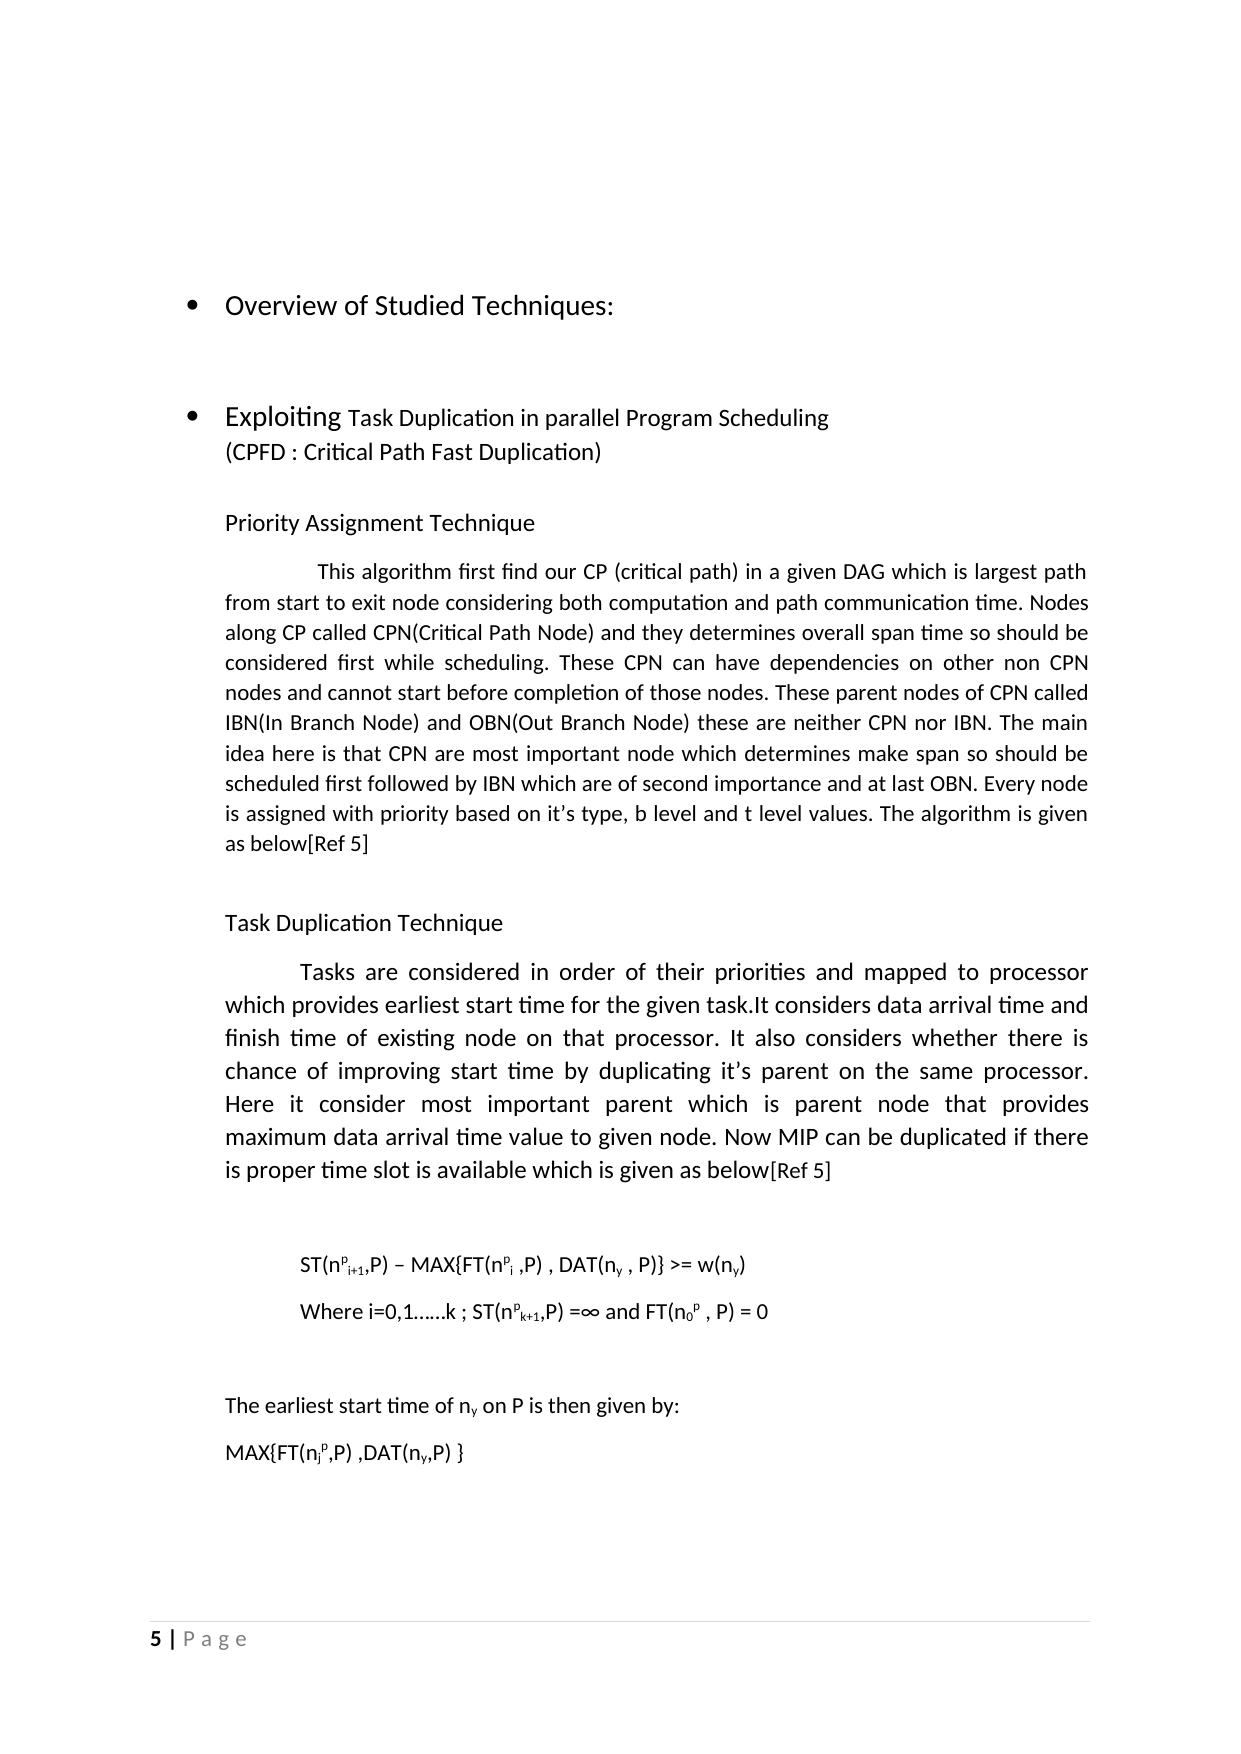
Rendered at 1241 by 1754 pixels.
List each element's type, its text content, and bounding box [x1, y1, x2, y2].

text MAX{FT(njp,P) ,DAT(ny,P) } [150, 1438, 1090, 1466]
list Priority Assignment Technique [225, 507, 1090, 538]
text This algorithm first find our CP (critical path) in a given DAG which is largest path from start to exit node considering both computation and path communication time. Nodes along CP called CPN(Critical Path Node) and they determines overall span time so should be considered first while scheduling. These CPN can have dependencies on other non CPN nodes and cannot start before completion of those nodes. These parent nodes of CPN called IBN(In Branch Node) and OBN(Out Branch Node) these are neither CPN nor IBN. The main idea here is that CPN are most important node which determines make span so should be scheduled first followed by IBN which are of second importance and at last OBN. Every node is assigned with priority based on it’s type, b level and t level values. The algorithm is given as below[Ref 5] [225, 557, 1090, 857]
list Exploiting Task Duplication in parallel Program Scheduling [187, 398, 1090, 433]
list (CPFD : Critical Path Fast Duplication) [225, 436, 1090, 467]
text The earliest start time of ny on P is then given by: [150, 1391, 1090, 1419]
list Overview of Studied Techniques: [187, 287, 1090, 323]
list Task Duplication Technique [225, 907, 1090, 937]
text ST(npi+1,P) – MAX{FT(npi ,P) , DAT(ny , P)} >= w(ny) [225, 1250, 1090, 1278]
text Tasks are considered in order of their priorities and mapped to processor which provides earliest start time for the given task.It considers data arrival time and finish time of existing node on that processor. It also considers whether there is chance of improving start time by duplicating it’s parent on the same processor. Here it consider most important parent which is parent node that provides maximum data arrival time value to given node. Now MIP can be duplicated if there is proper time slot is available which is given as below[Ref 5] [225, 956, 1090, 1184]
text Where i=0,1……k ; ST(npk+1,P) =∞ and FT(n0p , P) = 0 [225, 1297, 1090, 1325]
